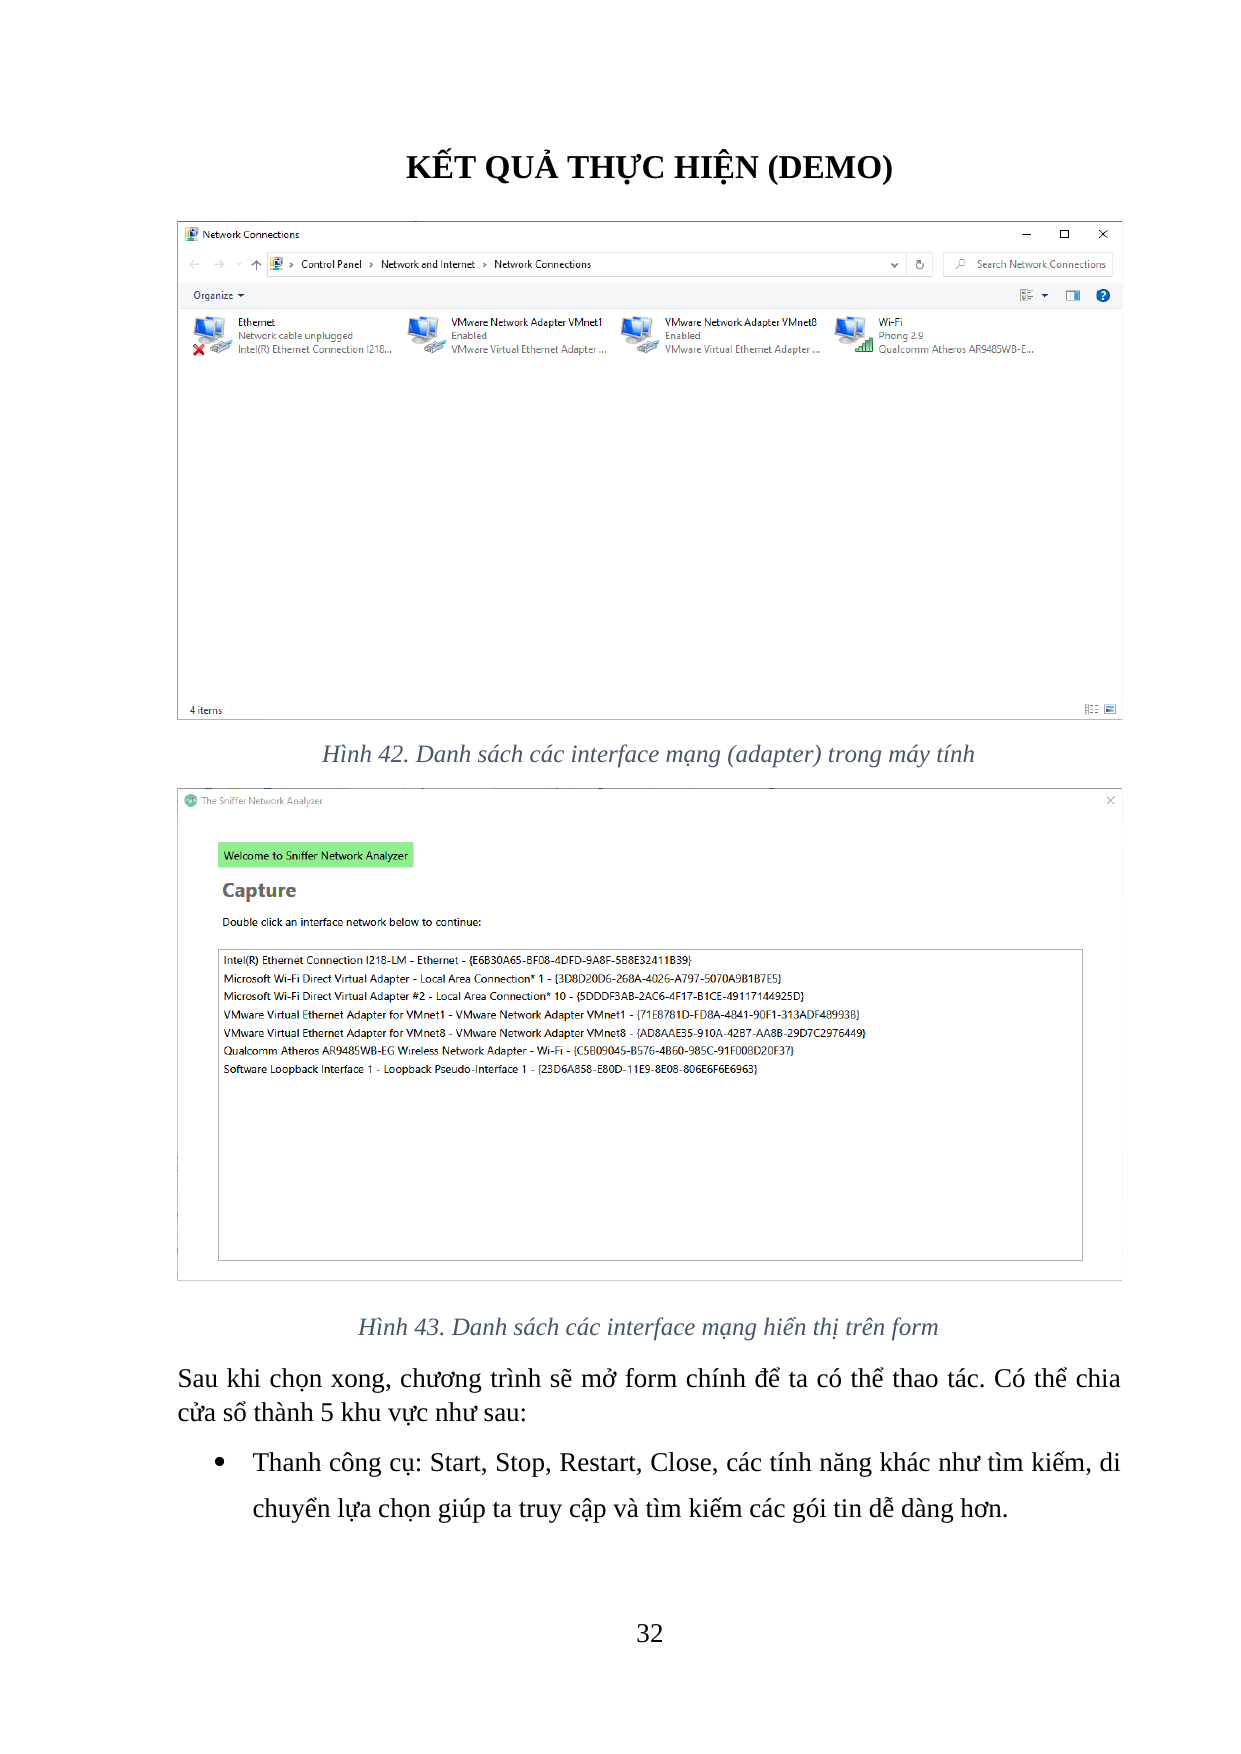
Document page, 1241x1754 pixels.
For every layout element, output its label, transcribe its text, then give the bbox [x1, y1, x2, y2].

text Sau khi chọn xong, chương trình sẽ mở form chính để ta có thể thao tác. Có thể chia cửa sổ thành 5 khu vực như sau: [177, 1362, 1122, 1427]
subtitle KẾT QUẢ THỰC HIỆN (DEMO) [177, 148, 1122, 186]
list Thanh công cụ: Start, Stop, Restart, Close, các tính năng khác như tìm kiếm, di chuyển lựa chọn giúp ta truy cập và tìm kiếm các gói tin dễ dàng hơn. [215, 1446, 1122, 1524]
picture [177, 788, 1123, 1281]
picture [177, 221, 1123, 720]
